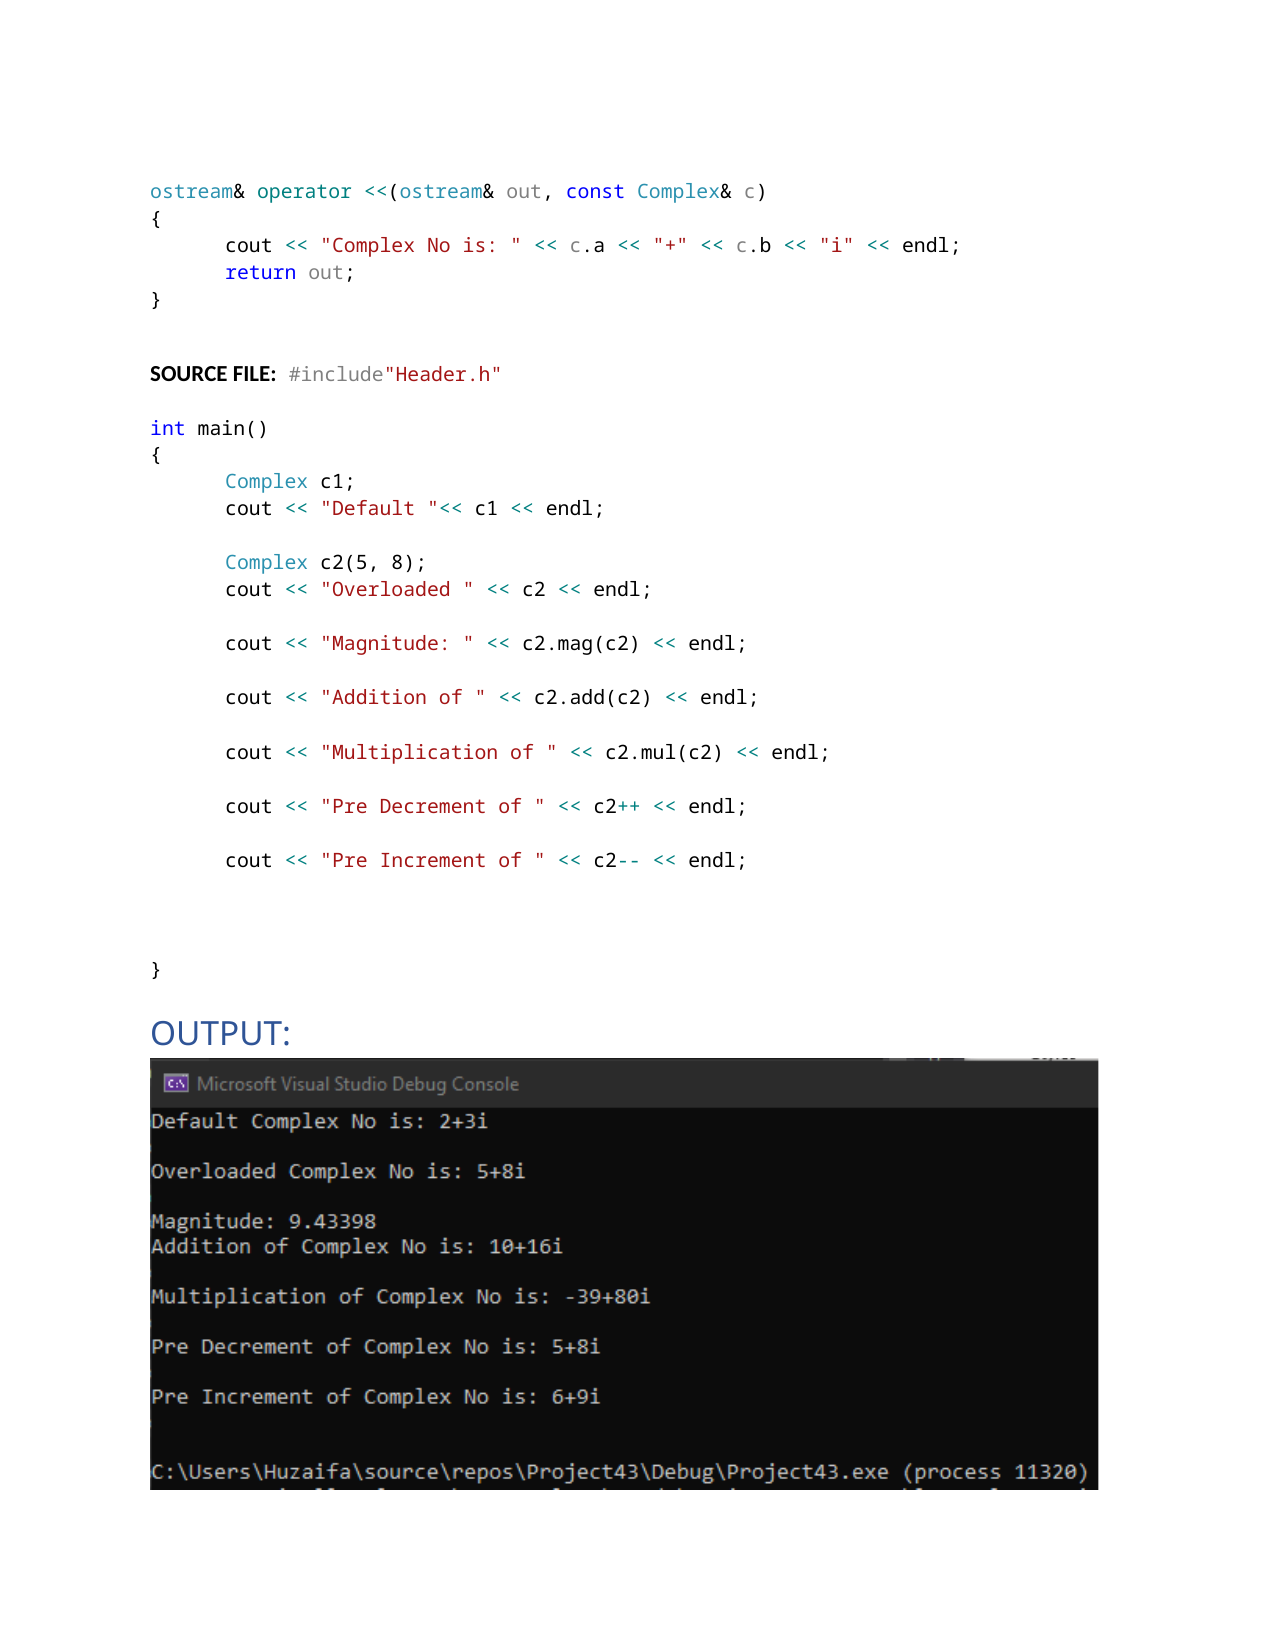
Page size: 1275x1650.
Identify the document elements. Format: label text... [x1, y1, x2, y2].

text SOURCE FILE: #include"Header.h" [150, 331, 1125, 387]
text cout << "Default "<< c1 << endl; [150, 495, 1125, 522]
text cout << "Magnitude: " << c2.mag(c2) << endl; [150, 629, 1125, 657]
text Complex c2(5, 8); [150, 549, 1125, 576]
text } [150, 955, 1125, 982]
text cout << "Pre Increment of " << c2-- << endl; [150, 846, 1125, 873]
text cout << "Multiplication of " << c2.mul(c2) << endl; [150, 738, 1125, 766]
text { [150, 204, 1125, 231]
text Complex c1; [150, 468, 1125, 495]
text return out; [150, 258, 1125, 285]
text cout << "Addition of " << c2.add(c2) << endl; [150, 683, 1125, 711]
text cout << "Pre Decrement of " << c2++ << endl; [150, 792, 1125, 819]
text cout << "Complex No is: " << c.a << "+" << c.b << "i" << endl; [150, 231, 1125, 258]
text int main() [150, 414, 1125, 441]
text ostream& operator <<(ostream& out, const Complex& c) [150, 177, 1125, 204]
text } [150, 285, 1125, 312]
picture [150, 1058, 1099, 1490]
subtitle OUTPUT: [150, 1009, 1125, 1055]
text cout << "Overloaded " << c2 << endl; [150, 576, 1125, 603]
text { [150, 441, 1125, 468]
